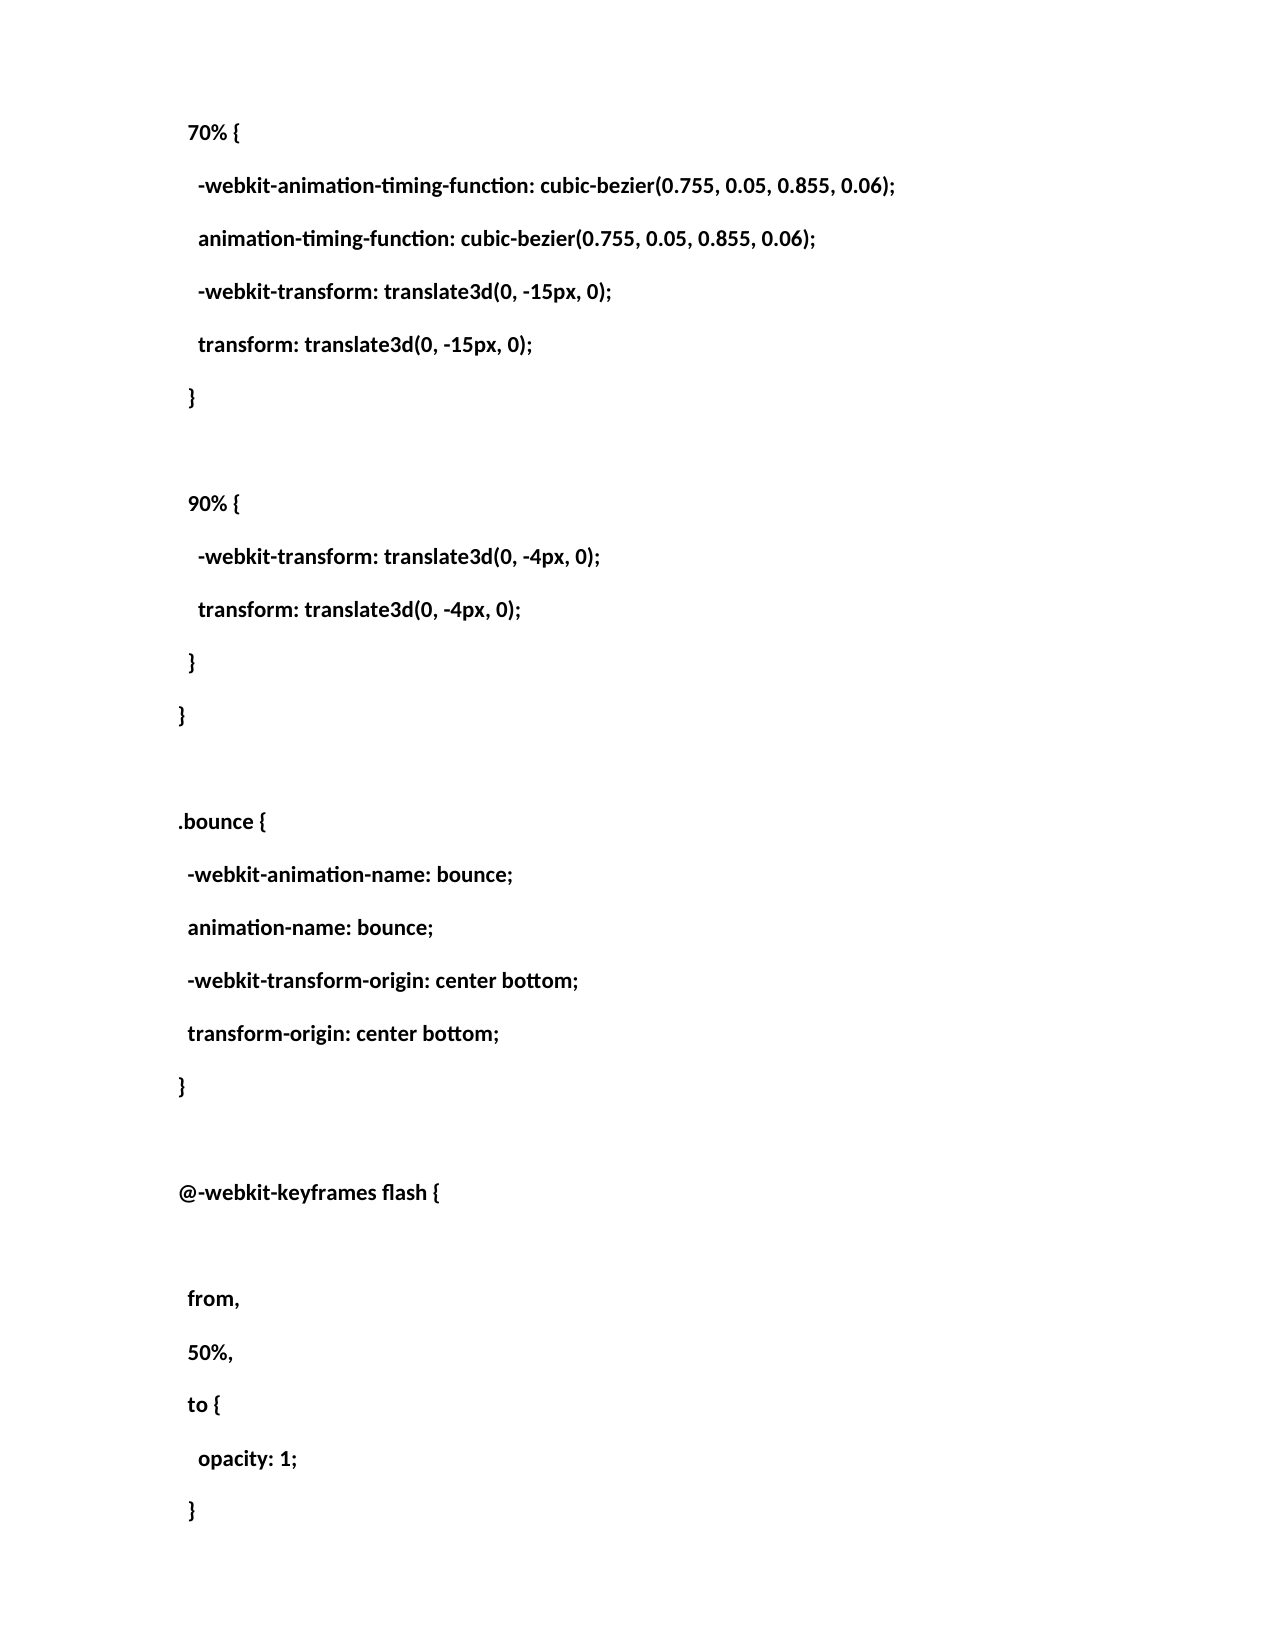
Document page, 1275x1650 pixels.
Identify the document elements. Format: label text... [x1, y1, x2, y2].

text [177, 171, 1186, 199]
text transform: translate3d(0, -15px, 0); [177, 330, 1186, 358]
text } [177, 648, 1186, 676]
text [177, 224, 1186, 252]
text 50%, [177, 1338, 1186, 1366]
text } [177, 383, 1186, 411]
text } [177, 701, 1186, 729]
text to { [177, 1391, 1186, 1419]
text 90% { [177, 489, 1186, 517]
text from, [177, 1284, 1186, 1313]
text transform: translate3d(0, -4px, 0); [177, 595, 1186, 623]
text transform-origin: center bottom; [177, 1019, 1186, 1047]
text -webkit-animation-name: bounce; [177, 860, 1186, 888]
text -webkit-transform: translate3d(0, -15px, 0); [177, 277, 1186, 305]
text @-webkit-keyframes flash { [177, 1178, 1186, 1207]
text 70% { [177, 118, 1186, 146]
text opacity: 1; [177, 1444, 1186, 1472]
text -webkit-transform-origin: center bottom; [177, 966, 1186, 994]
text .bounce { [177, 807, 1186, 835]
text } [177, 1497, 1186, 1525]
text } [177, 1072, 1186, 1101]
text animation-name: bounce; [177, 913, 1186, 941]
text -webkit-transform: translate3d(0, -4px, 0); [177, 542, 1186, 570]
